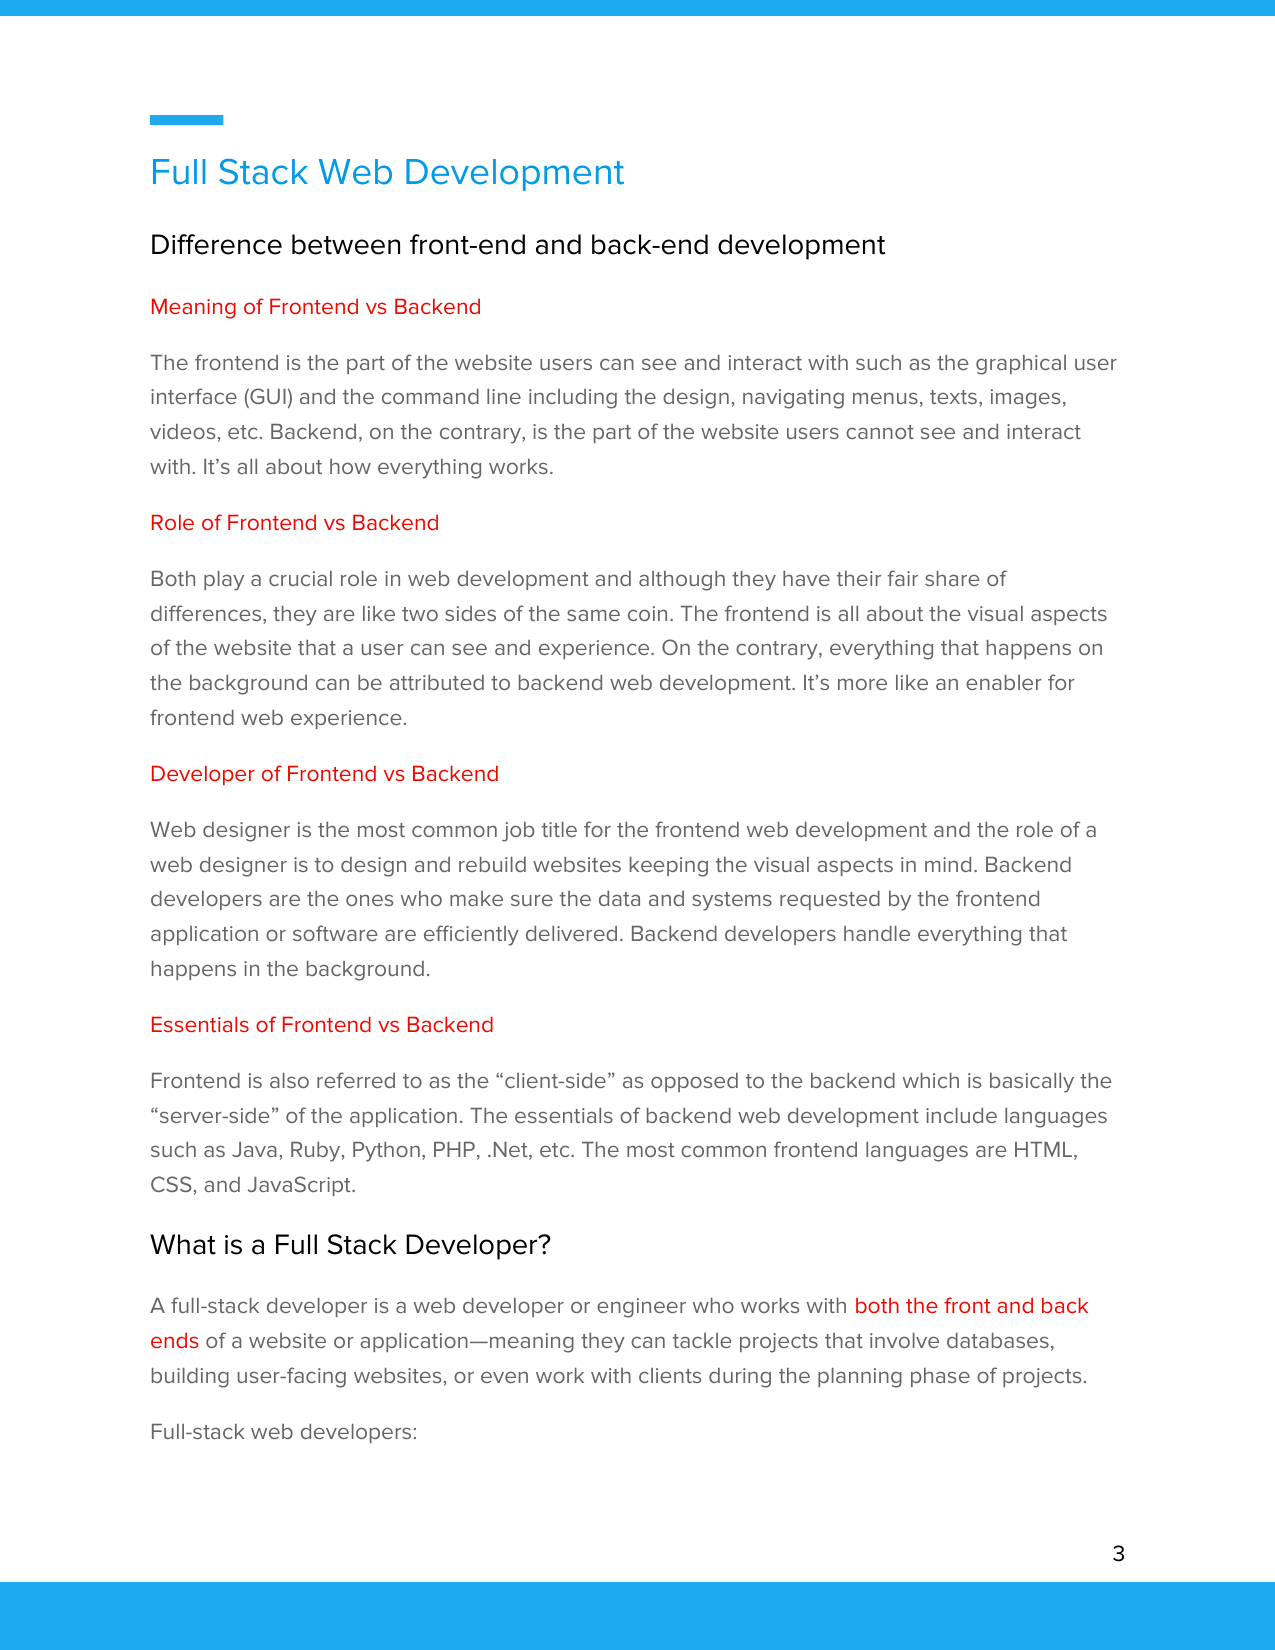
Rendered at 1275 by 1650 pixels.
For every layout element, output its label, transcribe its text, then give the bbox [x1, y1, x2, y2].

picture [150, 115, 224, 125]
picture [0, 0, 1275, 16]
subtitle Full Stack Web Development [150, 150, 1125, 196]
text The frontend is the part of the website users can see and interact with such as the graphical user interface (GUI) and the command line including the design, navigating menus, texts, images, videos, etc. Backend, on the contrary, is the part of the website users cannot see and interact with. It’s all about how everything works. [150, 349, 1125, 481]
subtitle Difference between front-end and back-end development [150, 228, 1125, 263]
text Full-stack web developers: [150, 1418, 1125, 1446]
text Both play a crucial role in web development and although they have their fair share of differences, they are like two sides of the same coin. The frontend is all about the visual aspects of the website that a user can see and experience. On the contrary, everything that happens on the background can be attributed to backend web development. It’s more like an enabler for frontend web experience. [150, 565, 1125, 732]
text Developer of Frontend vs Backend [150, 760, 1125, 788]
text Essentials of Frontend vs Backend [150, 1011, 1125, 1039]
text Web designer is the most common job title for the frontend web development and the role of a web designer is to design and rebuild websites keeping the visual aspects in mind. Backend developers are the ones who make sure the data and systems requested by the frontend application or software are efficiently delivered. Backend developers handle everything that happens in the background. [150, 816, 1125, 983]
subtitle What is a Full Stack Developer? [150, 1227, 1125, 1263]
text Meaning of Frontend vs Backend [150, 293, 1125, 321]
text A full-stack developer is a web developer or engineer who works with both the front and back ends of a website or application—meaning they can tackle projects that involve databases, building user-facing websites, or even work with clients during the planning phase of projects. [150, 1293, 1125, 1390]
text Role of Frontend vs Backend [150, 509, 1125, 537]
text Frontend is also referred to as the “client-side” as opposed to the backend which is basically the “server-side” of the application. The essentials of backend web development include languages such as Java, Ruby, Python, PHP, .Net, etc. The most common frontend languages are HTML, CSS, and JavaScript. [150, 1067, 1125, 1200]
picture [0, 1582, 1275, 1650]
